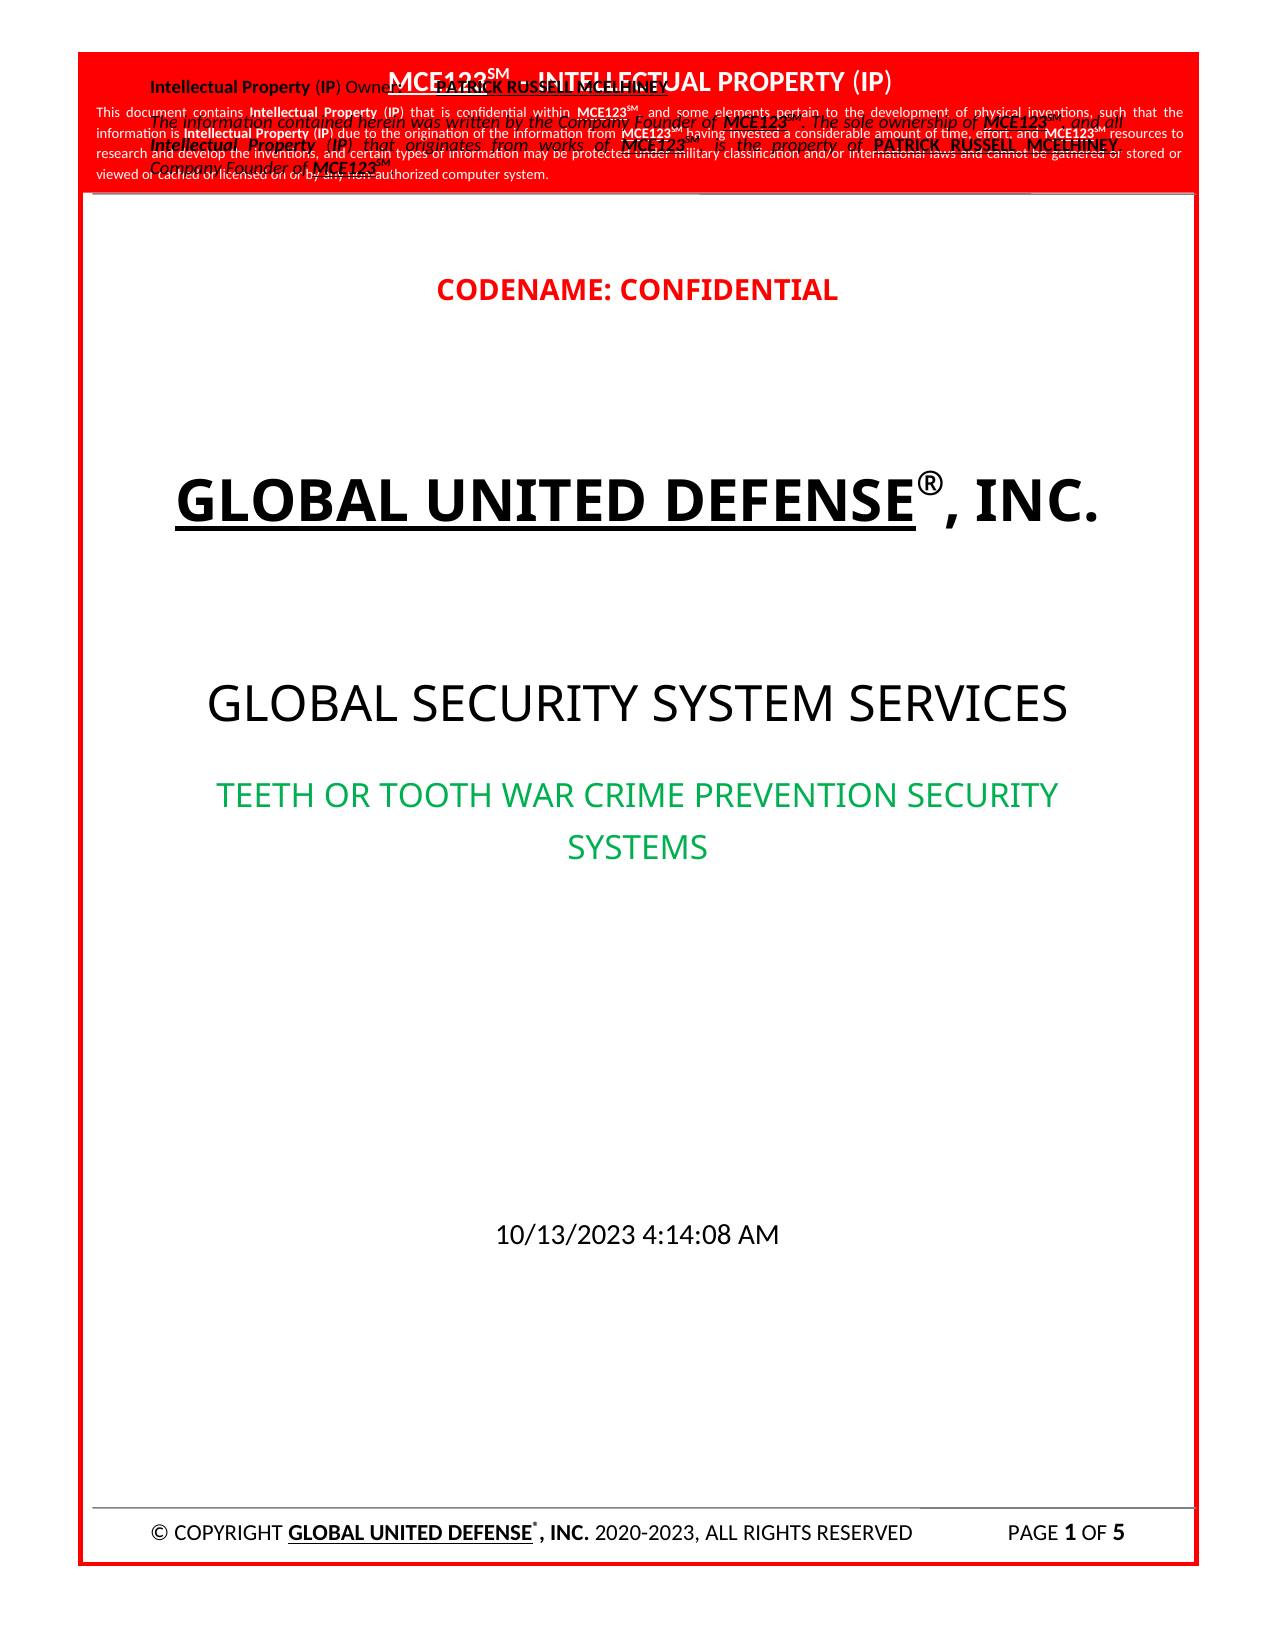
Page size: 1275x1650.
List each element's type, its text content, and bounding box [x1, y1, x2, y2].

text GLOBAL SECURITY SYSTEM SERVICES [150, 668, 1125, 736]
text GLOBAL UNITED DEFENSE®, INC. [150, 459, 1125, 539]
subtitle TEETH OR TOOTH WAR CRIME PREVENTION SECURITY SYSTEMS [150, 772, 1125, 869]
text CODENAME: CONFIDENTIAL [150, 269, 1125, 309]
text 10/13/2023 4:14:08 AM [150, 1216, 1125, 1252]
